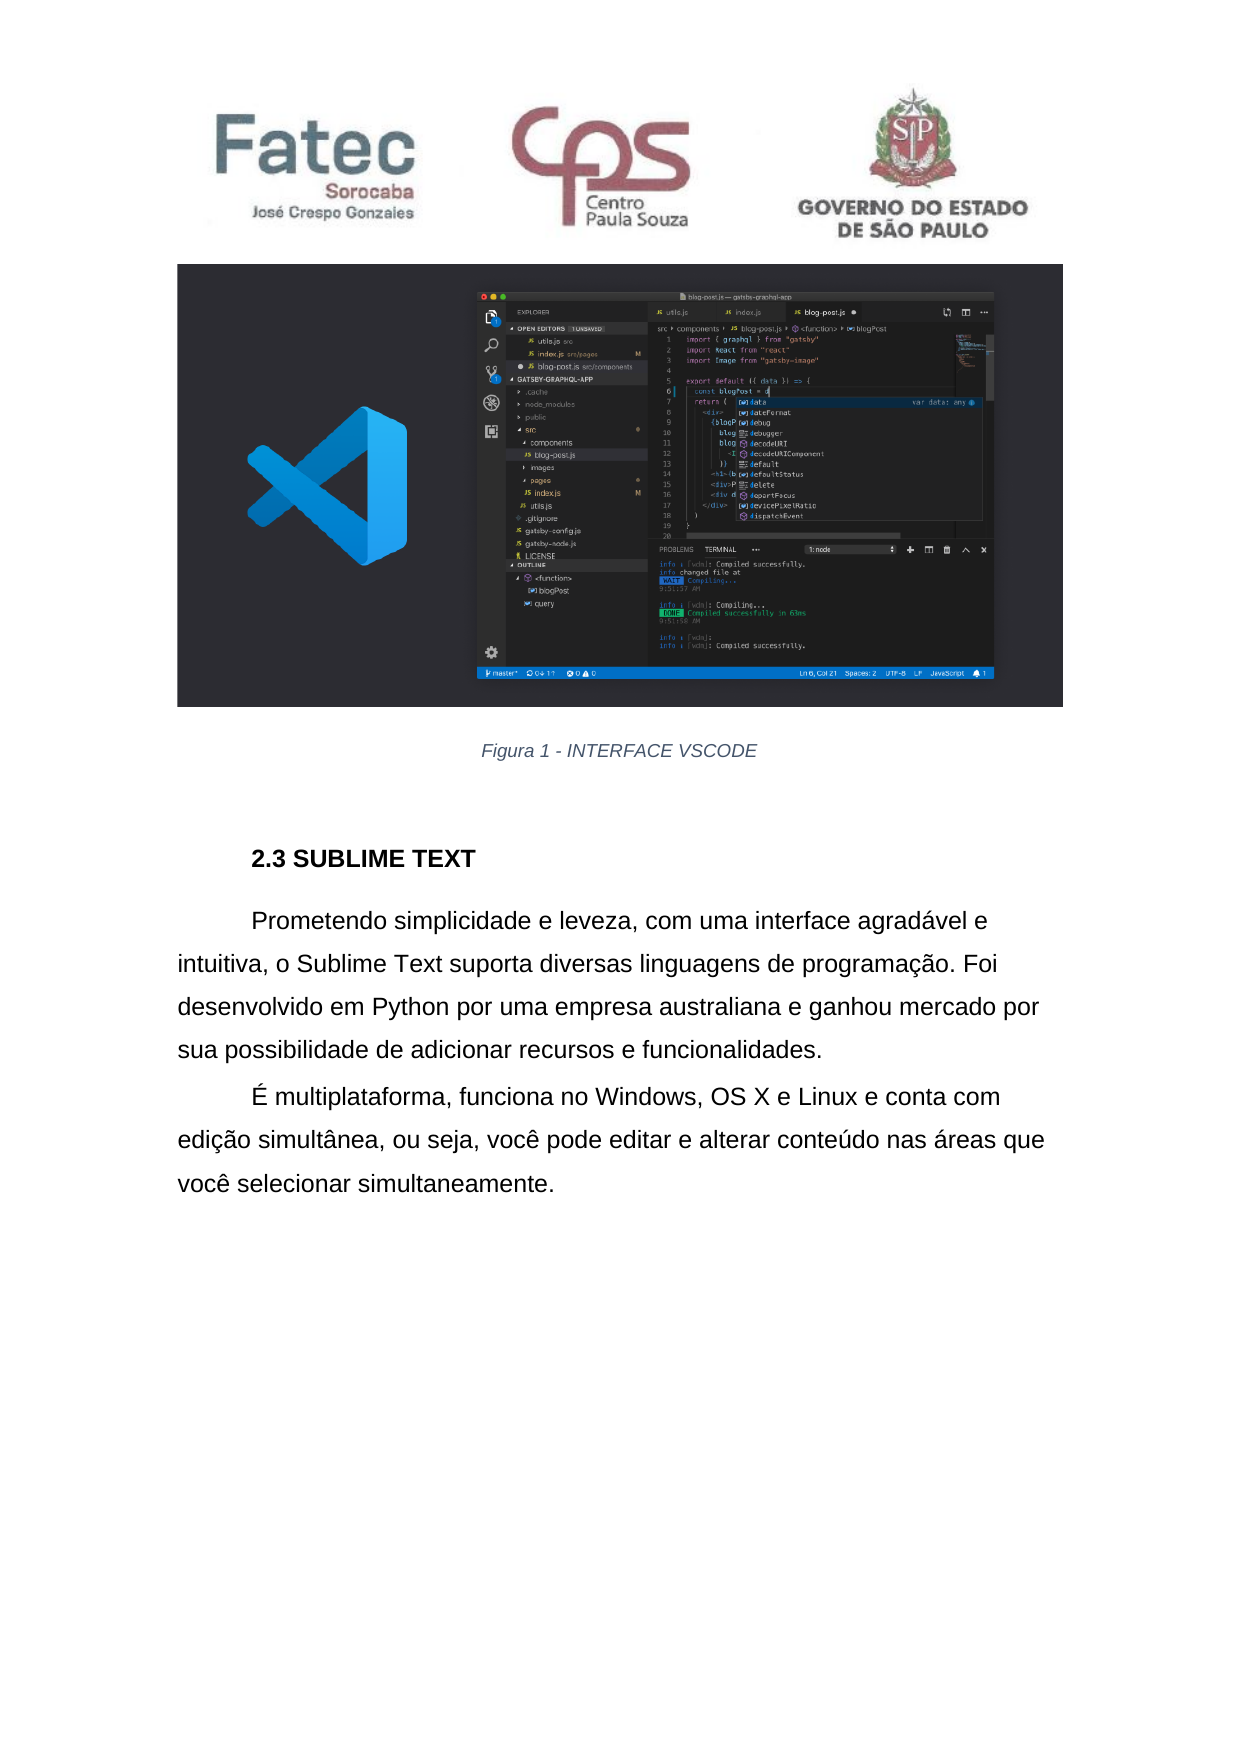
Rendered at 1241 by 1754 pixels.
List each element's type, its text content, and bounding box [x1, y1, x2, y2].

text É multiplataforma, funciona no Windows, OS X e Linux e conta com edição simultânea, ou seja, você pode editar e alterar conteúdo nas áreas que você selecionar simultaneamente. [177, 1082, 1063, 1197]
subtitle 2.3 SUBLIME TEXT [251, 844, 1063, 873]
text Prometendo simplicidade e leveza, com uma interface agradável e intuitiva, o Sublime Text suporta diversas linguagens de programação. Foi desenvolvido em Python por uma empresa australiana e ganhou mercado por sua possibilidade de adicionar recursos e funcionalidades. [177, 906, 1063, 1064]
picture [177, 73, 1063, 707]
